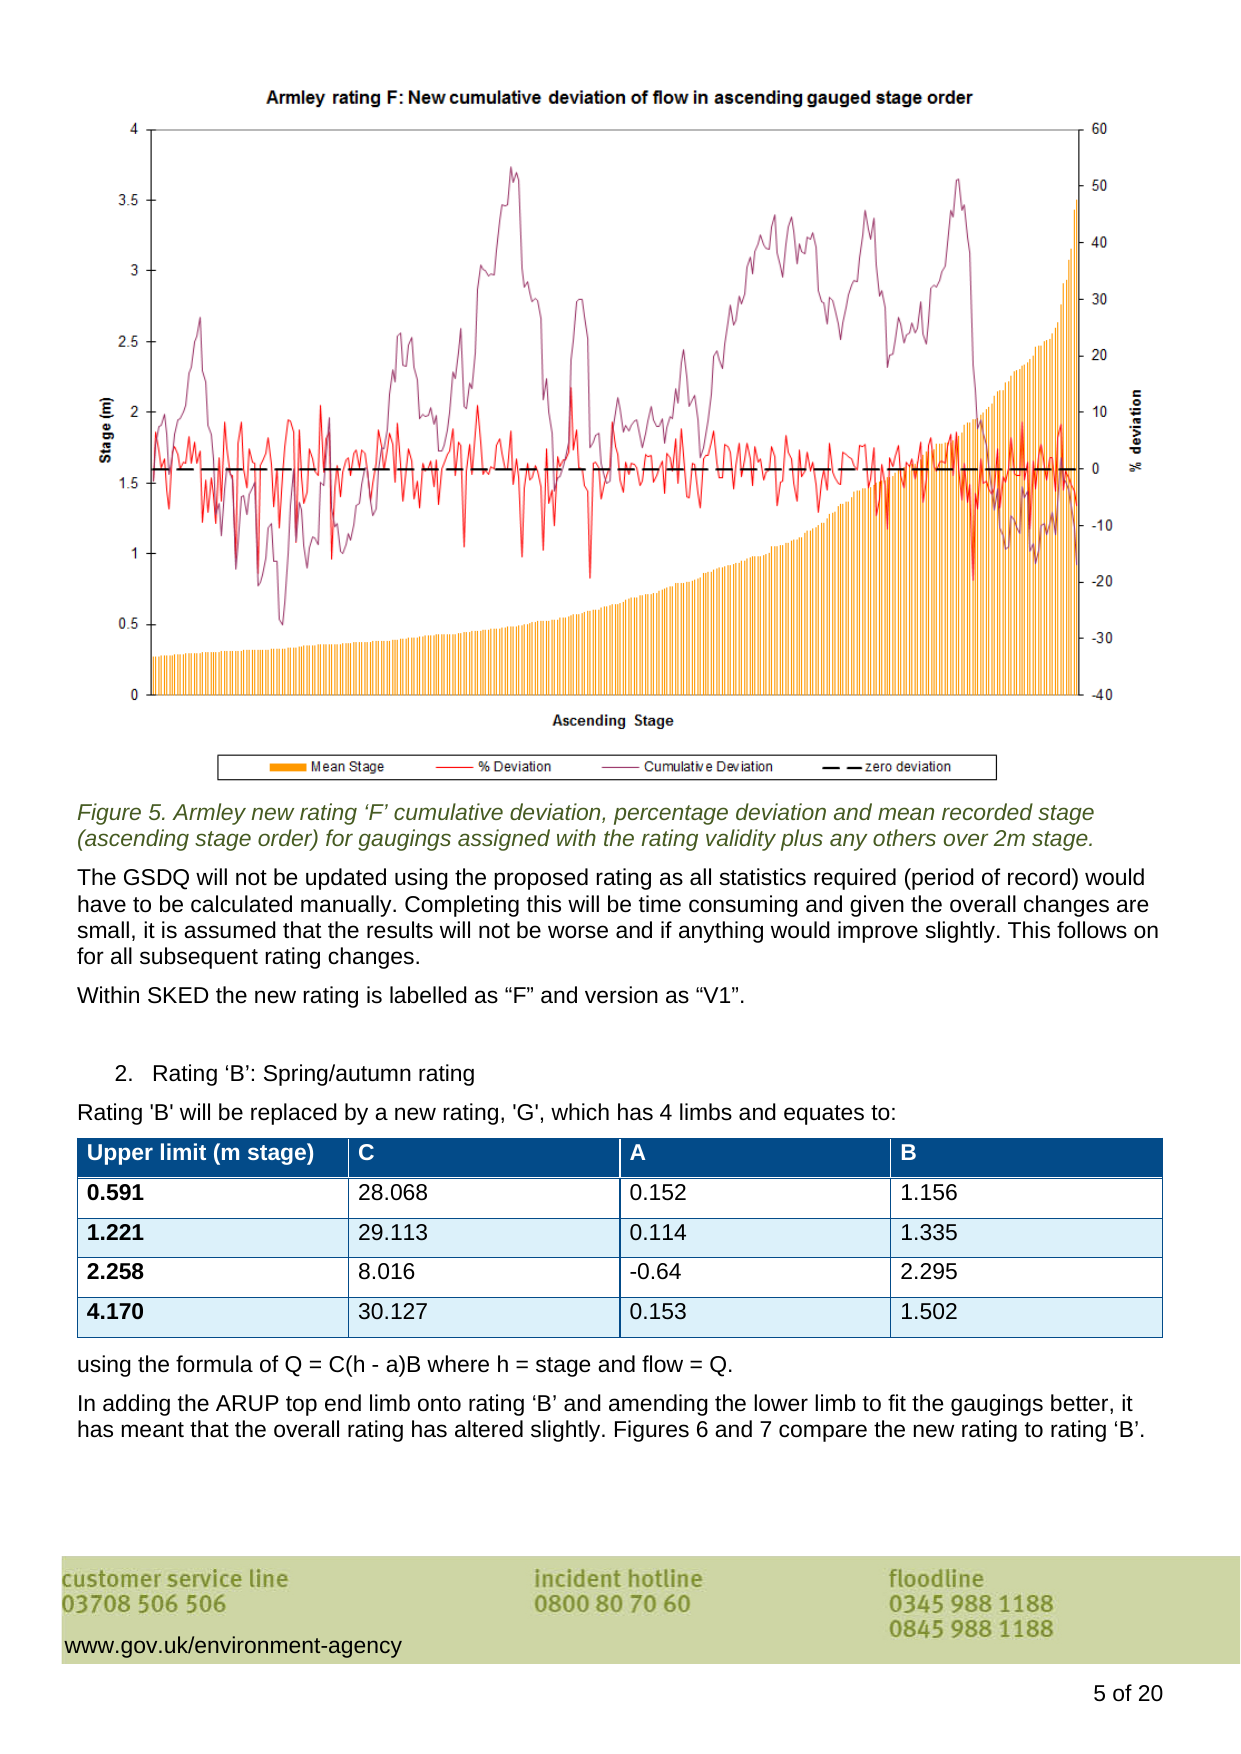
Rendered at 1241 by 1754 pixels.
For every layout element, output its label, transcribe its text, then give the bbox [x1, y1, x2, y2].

picture [76, 76, 1163, 787]
table_cell 8.016 [349, 1258, 619, 1297]
text The GSDQ will not be updated using the proposed rating as all statistics required (period of record) would have to be calculated manually. Completing this will be time consuming and given the overall changes are small, it is assumed that the results will not be worse and if anything would improve slightly. This follows on for all subsequent rating changes. [77, 864, 1163, 970]
table_cell 29.113 [349, 1219, 619, 1257]
table_cell 0.114 [621, 1219, 890, 1257]
table_cell 1.335 [891, 1219, 1162, 1257]
table_cell 1.156 [891, 1179, 1162, 1217]
text using the formula of Q = C(h - a)B where h = stage and flow = Q. [77, 1351, 1163, 1377]
list Rating ‘B’: Spring/autumn rating [114, 1060, 1163, 1086]
table_cell 1.221 [78, 1219, 348, 1257]
text Figure 5. Armley new rating ‘F’ cumulative deviation, percentage deviation and mean recorded stage (ascending stage order) for gaugings assigned with the rating validity plus any others over 2m stage. [77, 799, 1163, 852]
table_cell 0.152 [621, 1179, 890, 1217]
table_cell 0.153 [621, 1298, 890, 1337]
table_header B [891, 1139, 1162, 1177]
table_cell 2.295 [891, 1258, 1162, 1297]
table_cell 28.068 [349, 1179, 619, 1217]
table_cell -0.64 [621, 1258, 890, 1297]
table_cell 1.502 [891, 1298, 1162, 1337]
text Rating 'B' will be replaced by a new rating, 'G', which has 4 limbs and equates to: [77, 1099, 1163, 1125]
table_cell 30.127 [349, 1298, 619, 1337]
table_cell 0.591 [78, 1179, 348, 1217]
table_header Upper limit (m stage) [78, 1139, 348, 1177]
table_cell 2.258 [78, 1258, 348, 1297]
table_cell 4.170 [78, 1298, 348, 1337]
table_header C [349, 1139, 619, 1177]
picture [61, 1556, 1241, 1664]
table_header A [621, 1139, 890, 1177]
text Within SKED the new rating is labelled as “F” and version as “V1”. [77, 982, 1163, 1008]
text In adding the ARUP top end limb onto rating ‘B’ and amending the lower limb to fit the gaugings better, it has meant that the overall rating has altered slightly. Figures 6 and 7 compare the new rating to rating ‘B’. [77, 1389, 1163, 1442]
